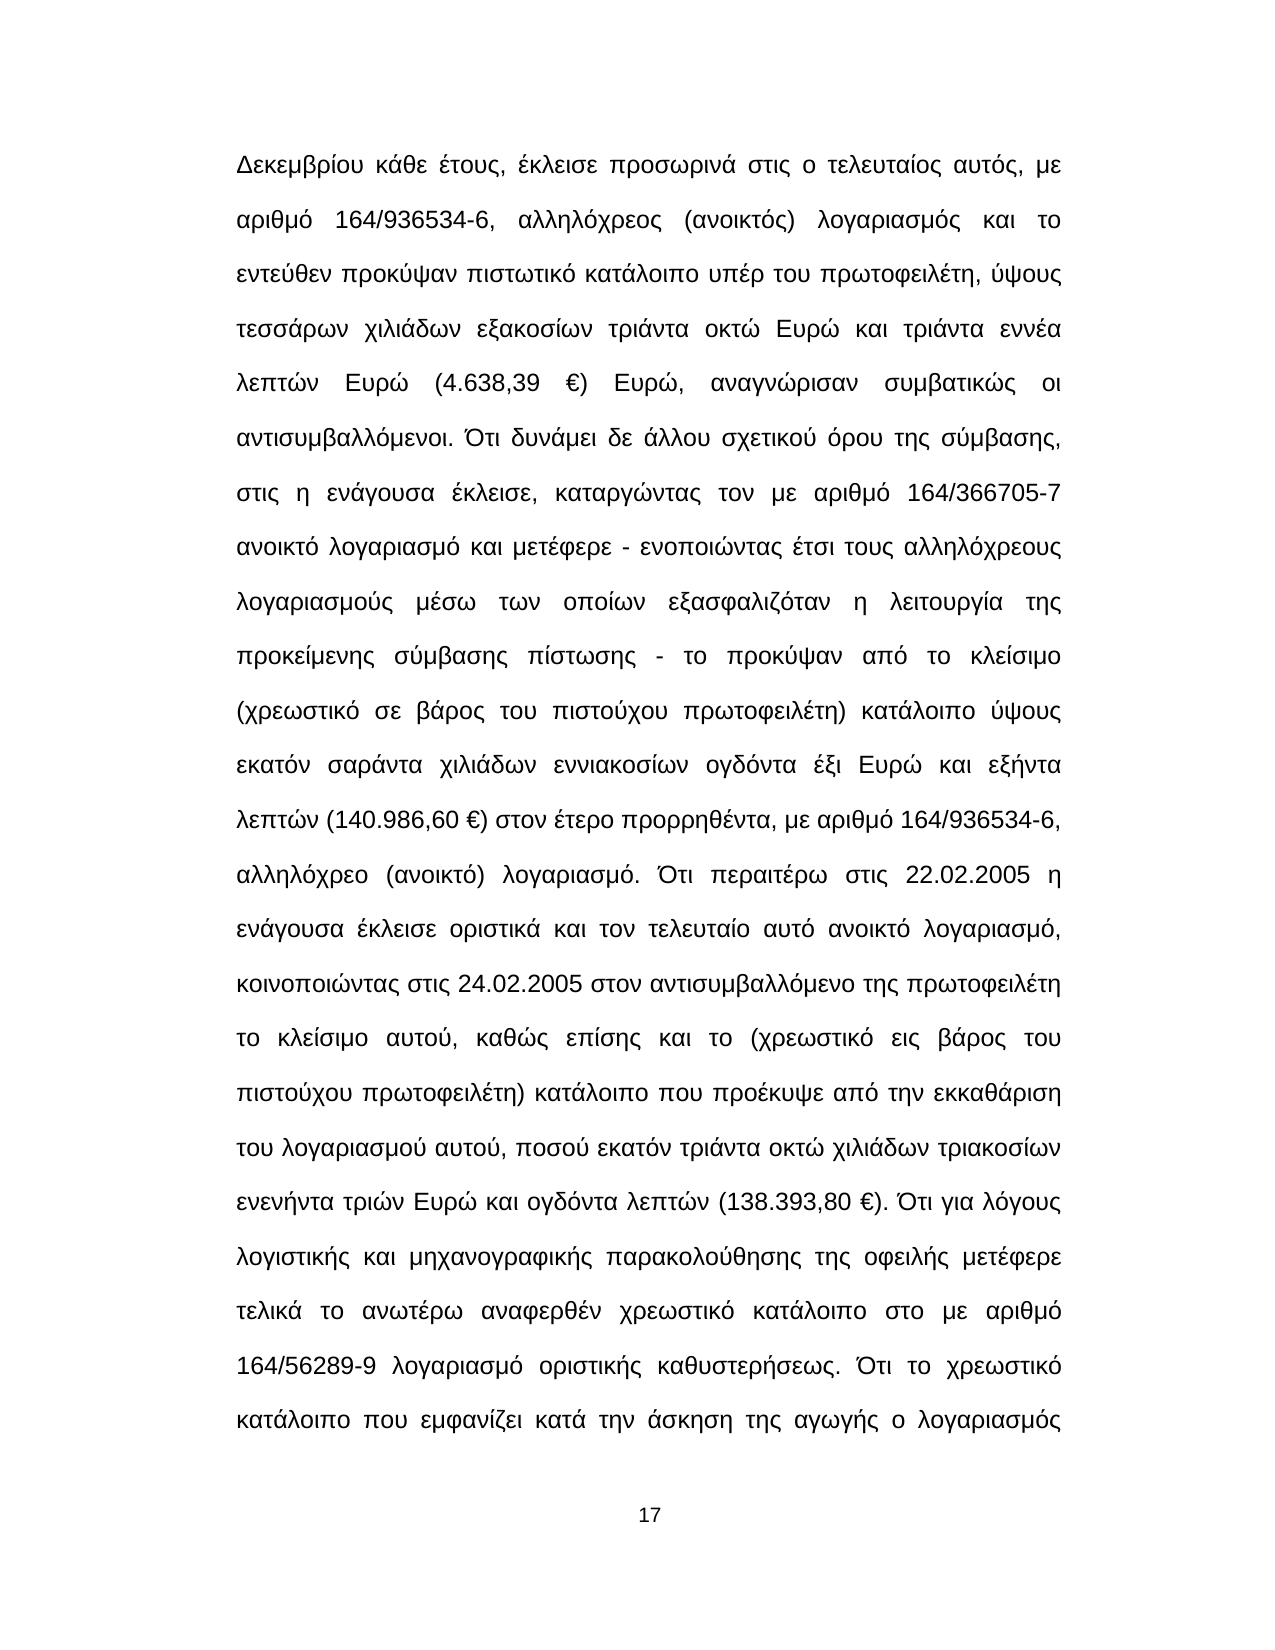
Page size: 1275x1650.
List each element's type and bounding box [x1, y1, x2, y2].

text [236, 150, 1063, 1434]
